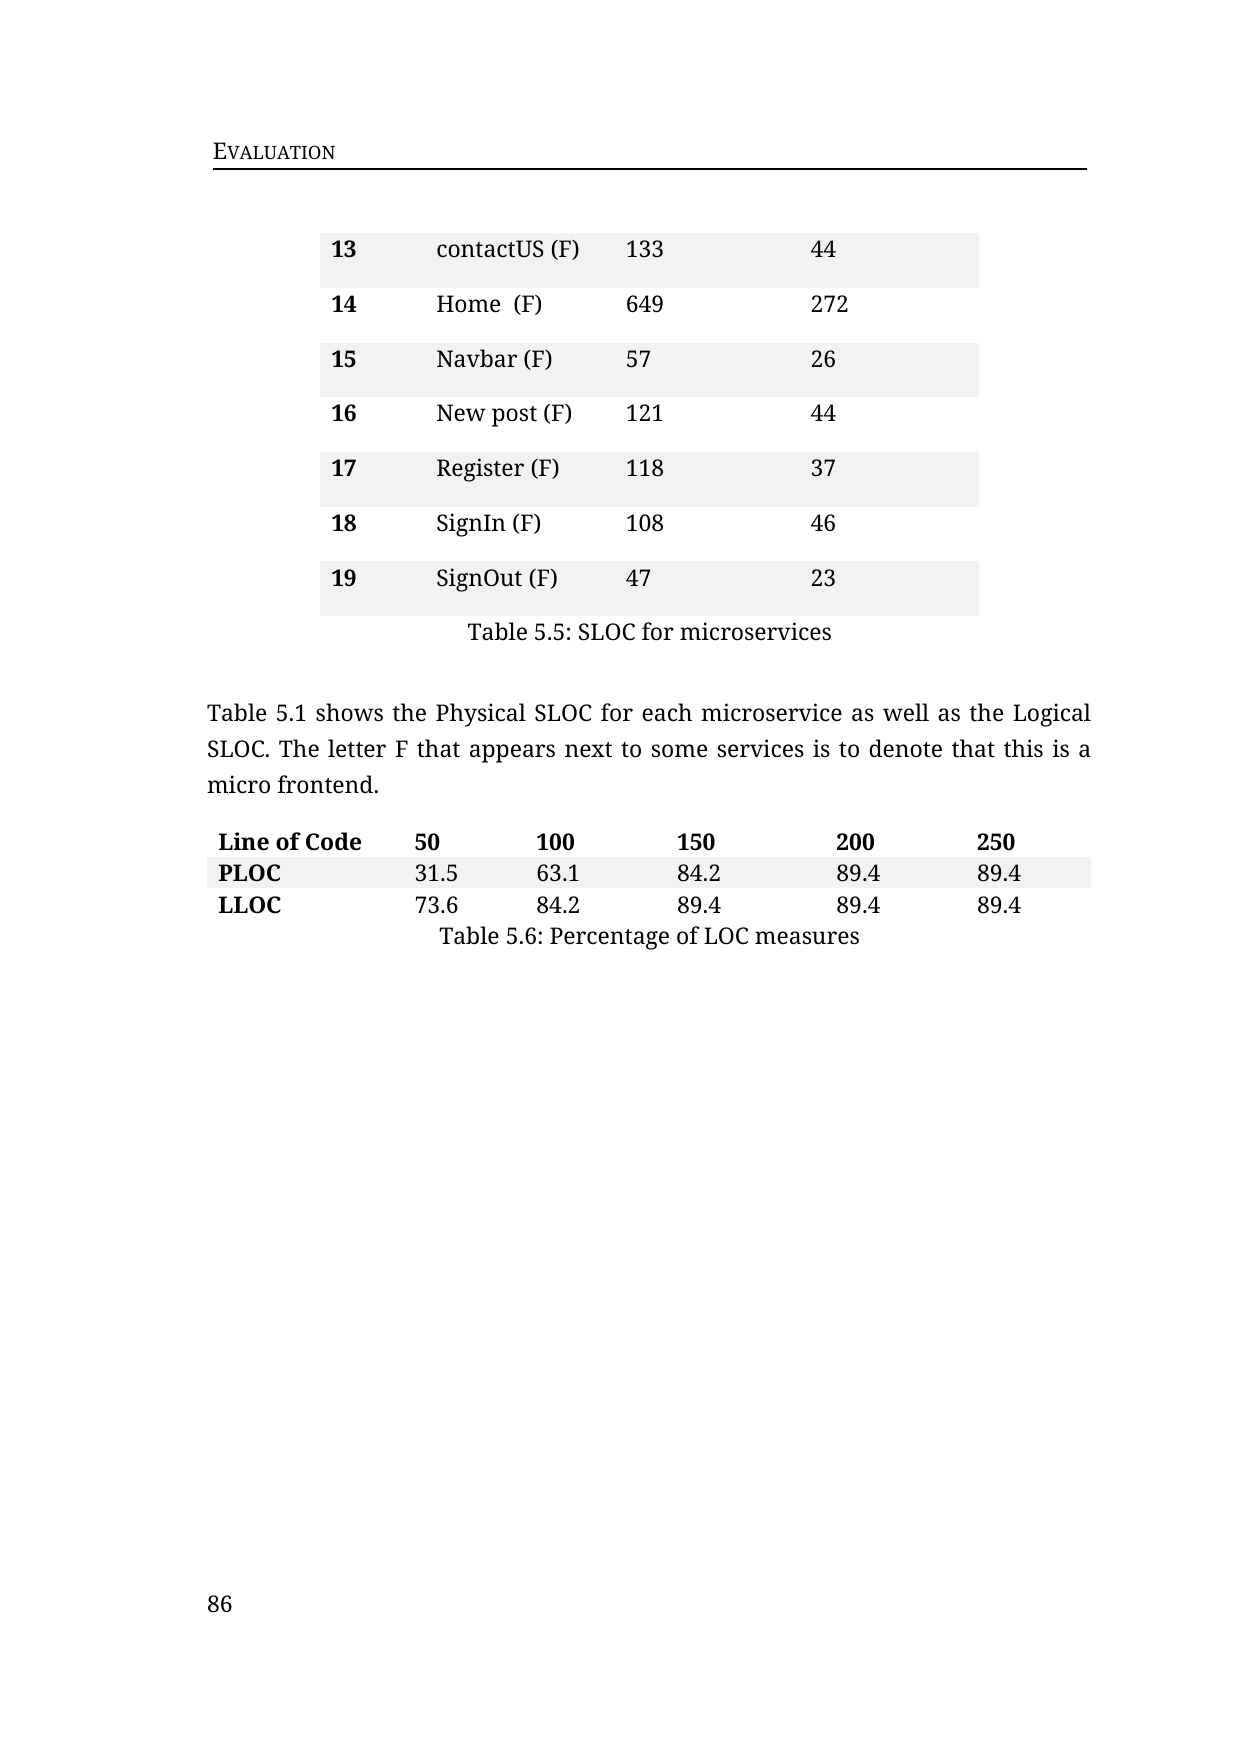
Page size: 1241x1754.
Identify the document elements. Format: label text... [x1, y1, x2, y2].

table_cell LLOC [207, 889, 403, 920]
table_header 200 [825, 826, 966, 857]
table_header 50 [403, 826, 525, 857]
table_cell 26 [799, 343, 979, 397]
table_cell 47 [614, 561, 799, 616]
table_cell Register (F) [425, 452, 614, 507]
table_cell 89.4 [966, 857, 1091, 888]
table_cell 14 [320, 288, 425, 343]
table_cell contactUS (F) [425, 233, 614, 288]
table_header Line of Code [207, 826, 403, 857]
table_header 250 [966, 826, 1091, 857]
table_header 100 [525, 826, 666, 857]
table_cell 84.2 [666, 857, 825, 888]
table_cell 17 [320, 452, 425, 507]
table_cell 13 [320, 233, 425, 288]
table_cell 89.4 [825, 889, 966, 920]
table_cell 73.6 [403, 889, 525, 920]
table_cell 23 [799, 561, 979, 616]
table_cell 108 [614, 507, 799, 561]
table_cell 37 [799, 452, 979, 507]
table_cell PLOC [207, 857, 403, 888]
table_cell SignOut (F) [425, 561, 614, 616]
table_cell 84.2 [525, 889, 666, 920]
table_cell 44 [799, 398, 979, 452]
table_cell 18 [320, 507, 425, 561]
table_cell 89.4 [666, 889, 825, 920]
table_cell 19 [320, 561, 425, 616]
table_cell 89.4 [966, 889, 1091, 920]
table_cell SignIn (F) [425, 507, 614, 561]
table_cell 272 [799, 288, 979, 343]
table_cell 46 [799, 507, 979, 561]
text Table 5.1 shows the Physical SLOC for each microservice as well as the Logical SLOC. The letter F that appears next to some services is to denote that this is a micro frontend. [207, 697, 1092, 801]
table_cell 121 [614, 398, 799, 452]
table_header 150 [666, 826, 825, 857]
table_cell 15 [320, 343, 425, 397]
table_cell 118 [614, 452, 799, 507]
table_cell 16 [320, 398, 425, 452]
table_cell 133 [614, 233, 799, 288]
table_cell 649 [614, 288, 799, 343]
table_cell Home (F) [425, 288, 614, 343]
table_cell 31.5 [403, 857, 525, 888]
table_cell New post (F) [425, 398, 614, 452]
table_cell 89.4 [825, 857, 966, 888]
table_cell 57 [614, 343, 799, 397]
table_cell 44 [799, 233, 979, 288]
table_cell 63.1 [525, 857, 666, 888]
table_cell Navbar (F) [425, 343, 614, 397]
